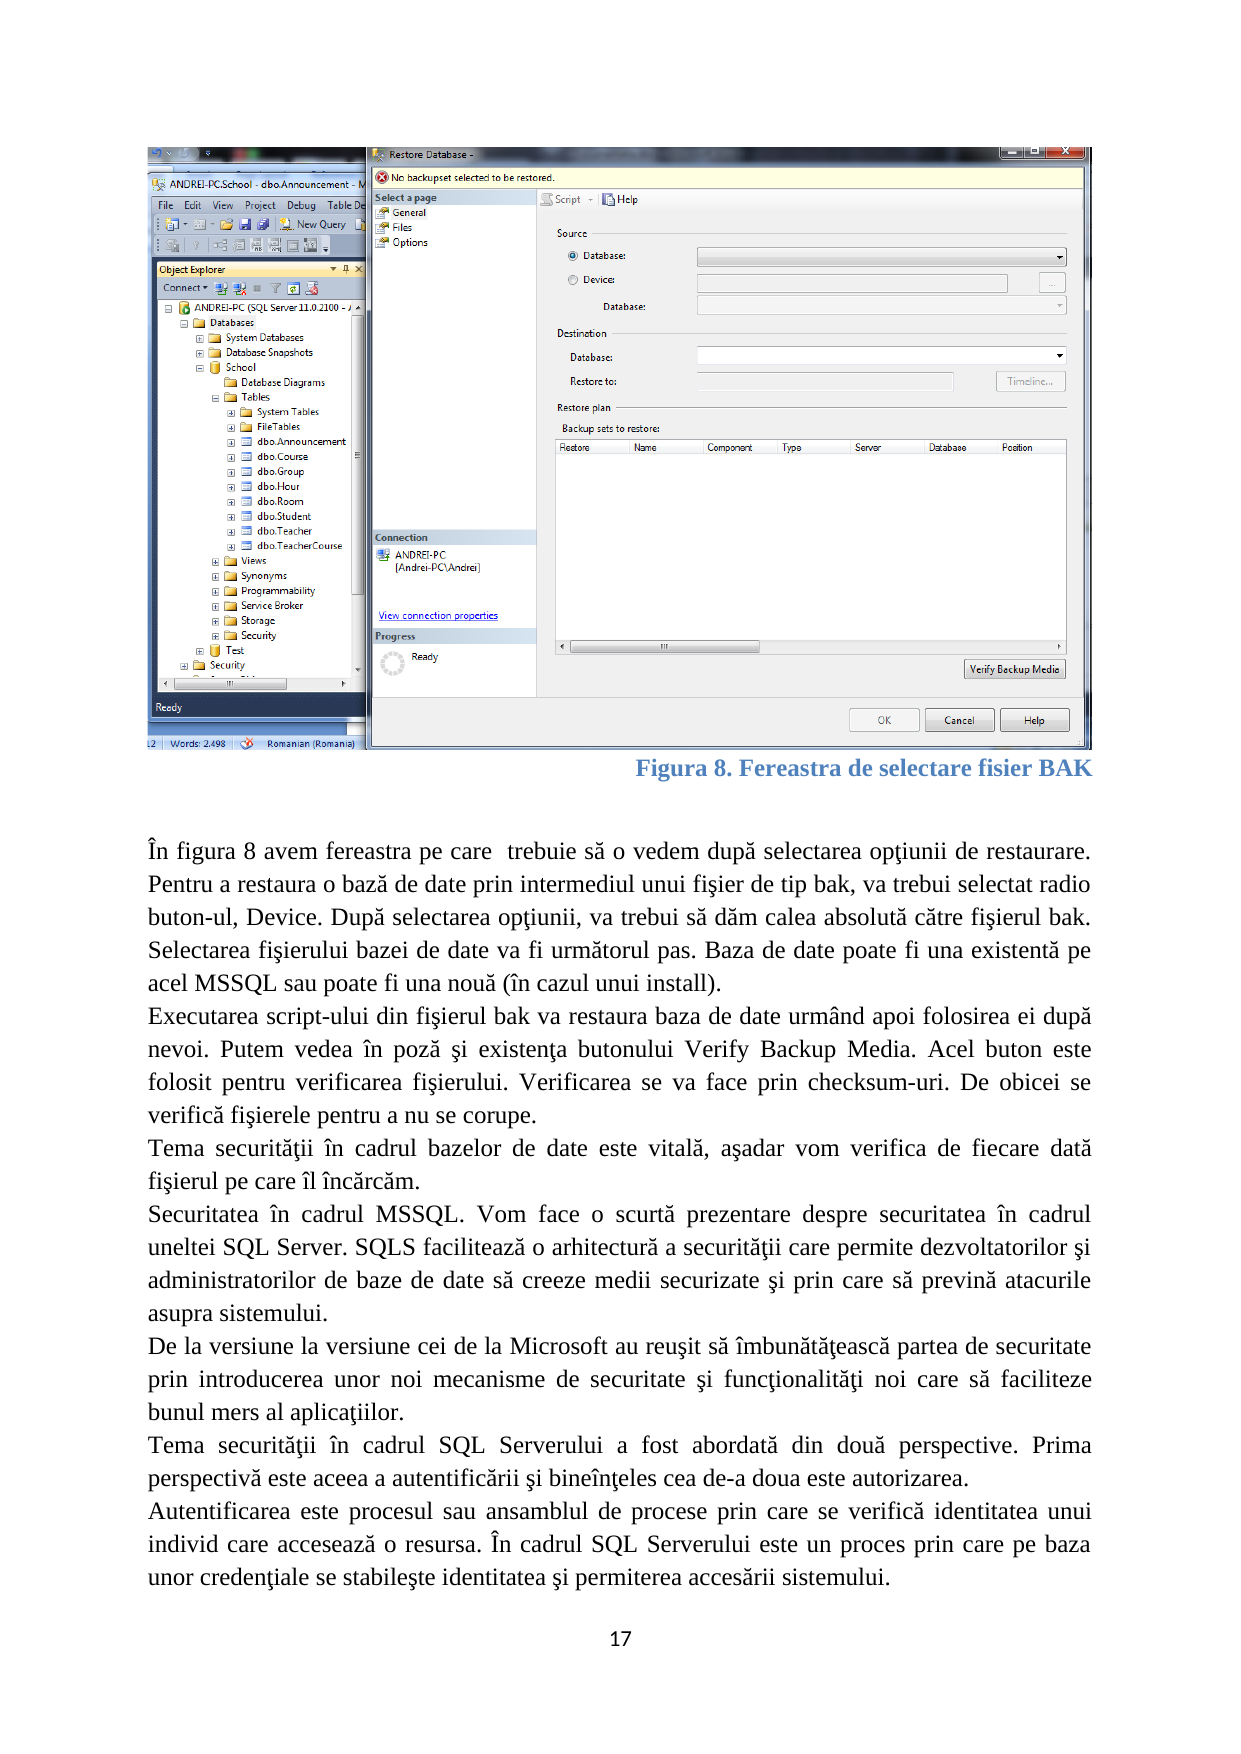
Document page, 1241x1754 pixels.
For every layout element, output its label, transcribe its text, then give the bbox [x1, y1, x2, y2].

text Tema securităţii în cadrul bazelor de date este vitală, aşadar vom verifica de fiecare dată fişierul pe care îl încărcăm. [148, 1133, 1093, 1195]
text Securitatea în cadrul MSSQL. Vom face o scurtă prezentare despre securitatea în cadrul uneltei SQL Server. SQLS facilitează o arhitectură a securităţii care permite dezvoltatorilor şi administratorilor de baze de date să creeze medii securizate şi prin care să prevină atacurile asupra sistemului. [148, 1199, 1093, 1327]
text De la versiune la versiune cei de la Microsoft au reuşit să îmbunătăţească partea de securitate prin introducerea unor noi mecanisme de securitate şi funcţionalităţi noi care să faciliteze bunul mers al aplicaţiilor. [148, 1331, 1093, 1426]
text Executarea script-ului din fişierul bak va restaura baza de date urmând apoi folosirea ei după nevoi. Putem vedea în poză şi existenţa butonului Verify Backup Media. Acel buton este folosit pentru verificarea fişierului. Verificarea se va face prin checksum-uri. De obicei se verifică fişierele pentru a nu se corupe. [148, 1001, 1093, 1129]
text În figura 8 avem fereastra pe care trebuie să o vedem după selectarea opţiunii de restaurare. Pentru a restaura o bază de date prin intermediul unui fişier de tip bak, va trebui selectat radio buton-ul, Device. După selectarea opţiunii, va trebui să dăm calea absolută către fişierul bak. Selectarea fişierului bazei de date va fi următorul pas. Baza de date poate fi una existentă pe acel MSSQL sau poate fi una nouă (în cazul unui install). [148, 836, 1093, 997]
text Figura 8. Fereastra de selectare fisier BAK [148, 753, 1093, 782]
text Autentificarea este procesul sau ansamblul de procese prin care se verifică identitatea unui individ care accesează o resursa. În cadrul SQL Serverului este un proces prin care pe baza unor credenţiale se stabileşte identitatea şi permiterea accesării sistemului. [148, 1496, 1093, 1591]
picture [147, 147, 1092, 750]
text Tema securităţii în cadrul SQL Serverului a fost abordată din două perspective. Prima perspectivă este aceea a autentificării şi bineînţeles cea de-a doua este autorizarea. [148, 1430, 1093, 1492]
